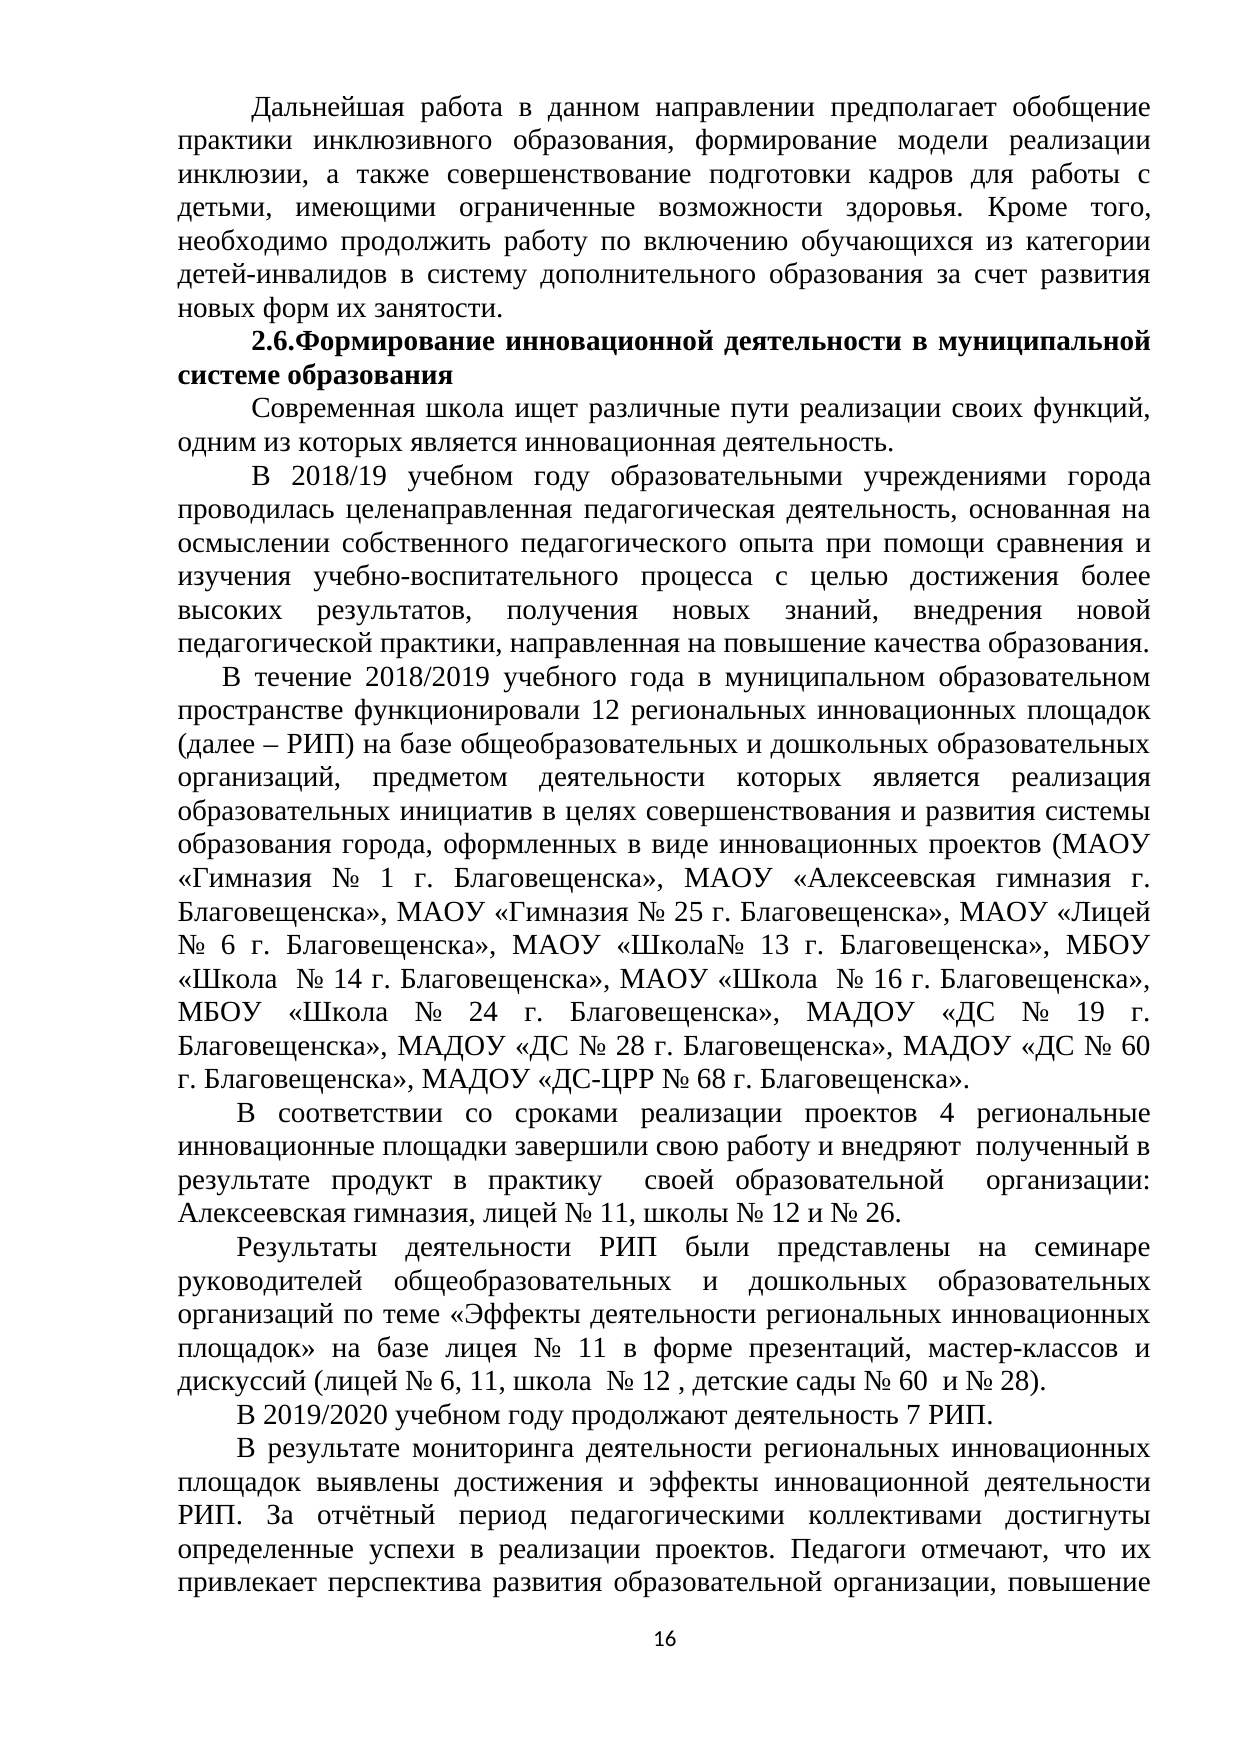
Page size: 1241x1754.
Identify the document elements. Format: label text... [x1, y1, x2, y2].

text В течение 2018/2019 учебного года в муниципальном образовательном пространстве функционировали 12 региональных инновационных площадок (далее – РИП) на базе общеобразовательных и дошкольных образовательных организаций, предметом деятельности которых является реализация образовательных инициатив в целях совершенствования и развития системы образования города, оформленных в виде инновационных проектов (МАОУ «Гимназия № 1 г. Благовещенска», МАОУ «Алексеевская гимназия г. Благовещенска», МАОУ «Гимназия № 25 г. Благовещенска», МАОУ «Лицей № 6 г. Благовещенска», МАОУ «Школа№ 13 г. Благовещенска», МБОУ «Школа № 14 г. Благовещенска», МАОУ «Школа № 16 г. Благовещенска», МБОУ «Школа № 24 г. Благовещенска», МАДОУ «ДС № 19 г. Благовещенска», МАДОУ «ДС № 28 г. Благовещенска», МАДОУ «ДС № 60 г. Благовещенска», МАДОУ «ДС-ЦРР № 68 г. Благовещенска». [177, 659, 1152, 1095]
text В 2019/2020 учебном году продолжают деятельность 7 РИП. [177, 1397, 1152, 1430]
text В соответствии со сроками реализации проектов 4 региональные инновационные площадки завершили свою работу и внедряют полученный в результате продукт в практику своей образовательной организации: Алексеевская гимназия, лицей № 11, школы № 12 и № 26. [177, 1095, 1152, 1229]
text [177, 1430, 1152, 1598]
text Результаты деятельности РИП были представлены на семинаре руководителей общеобразовательных и дошкольных образовательных организаций по теме «Эффекты деятельности региональных инновационных площадок» на базе лицея № 11 в форме презентаций, мастер-классов и дискуссий (лицей № 6, 11, школа № 12 , детские сады № 60 и № 28). [177, 1229, 1152, 1397]
text Современная школа ищет различные пути реализации своих функций, одним из которых является инновационная деятельность. [177, 391, 1152, 458]
text 2.6.Формирование инновационной деятельности в муниципальной системе образования [177, 323, 1152, 391]
text Дальнейшая работа в данном направлении предполагает обобщение практики инклюзивного образования, формирование модели реализации инклюзии, а также совершенствование подготовки кадров для работы с детьми, имеющими ограниченные возможности здоровья. Кроме того, необходимо продолжить работу по включению обучающихся из категории детей-инвалидов в систему дополнительного образования за счет развития новых форм их занятости. [177, 89, 1152, 323]
text В 2018/19 учебном году образовательными учреждениями города проводилась целенаправленная педагогическая деятельность, основанная на осмыслении собственного педагогического опыта при помощи сравнения и изучения учебно-воспитательного процесса с целью достижения более высоких результатов, получения новых знаний, внедрения новой педагогической практики, направленная на повышение качества образования. [177, 458, 1152, 659]
